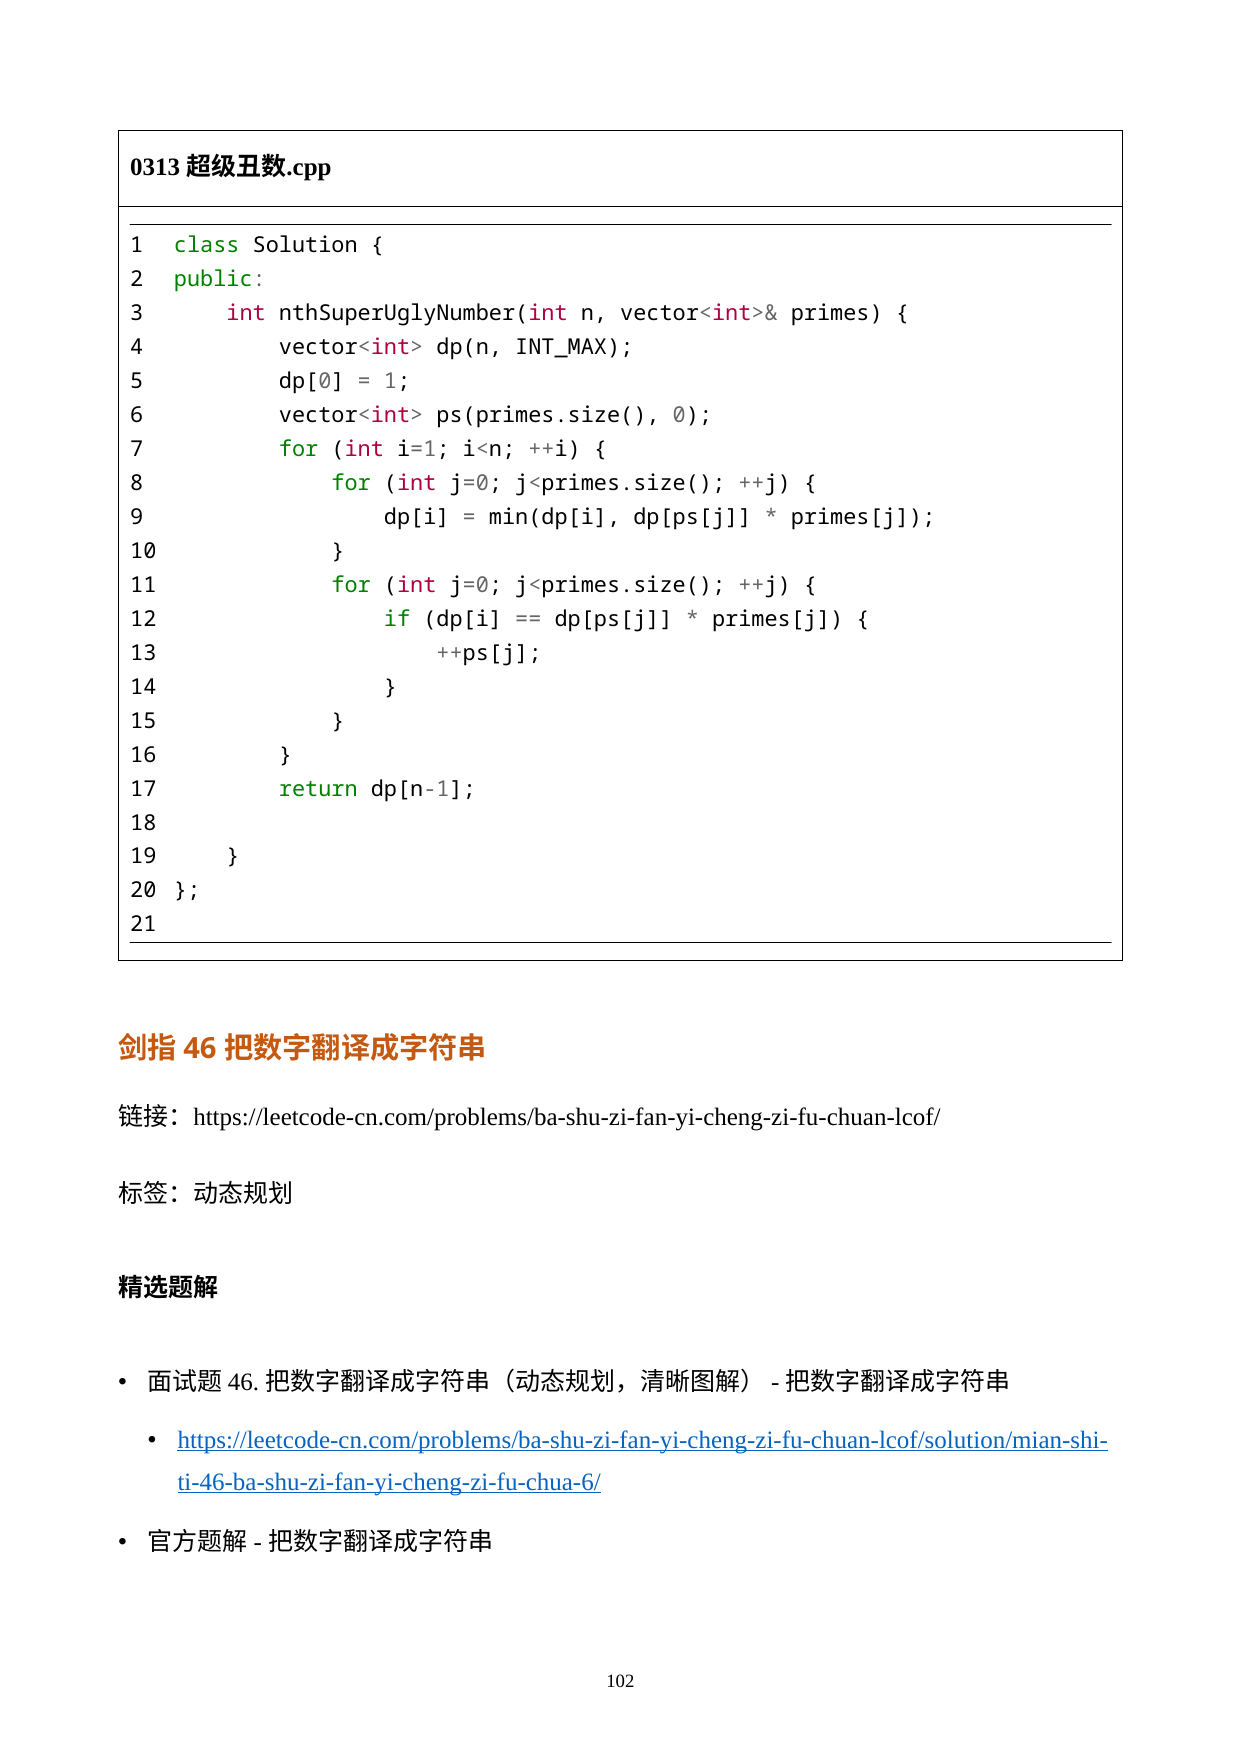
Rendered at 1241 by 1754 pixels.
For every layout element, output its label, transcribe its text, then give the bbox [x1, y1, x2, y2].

text 官方题解 - 把数字翻译成字符串 [118, 1506, 1122, 1573]
table_cell class Solution { public: int nthSuperUglyNumber(int n, vector<int>& primes) { vector<int> dp(n, INT_MAX); dp[0] = 1; vector<int> ps(primes.size(), 0); for (int i=1; i<n; ++i) { for (int j=0; j<primes.size(); ++j) { dp[i] = min(dp[i], dp[ps[j]] * primes[j]); } for (int j=0; j<primes.size(); ++j) { if (dp[i] == dp[ps[j]] * primes[j]) { ++ps[j]; } } } return dp[n-1]; } }; [119, 207, 1122, 960]
subtitle 精选题解 [118, 1251, 1097, 1319]
text 标签：动态规划 [118, 1157, 1122, 1225]
text 链接：https://leetcode-cn.com/problems/ba-shu-zi-fan-yi-cheng-zi-fu-chuan-lcof/ [118, 1080, 1122, 1148]
text https://leetcode-cn.com/problems/ba-shu-zi-fan-yi-cheng-zi-fu-chuan-lcof/solution/mian-shi-ti-46-ba-shu-zi-fan-yi-cheng-zi-fu-chua-6/ [148, 1422, 1122, 1498]
table_header 0313 超级丑数.cpp [119, 131, 1122, 206]
subtitle 剑指 46 把数字翻译成字符串 [118, 1012, 1097, 1080]
text 面试题46. 把数字翻译成字符串（动态规划，清晰图解） - 把数字翻译成字符串 [118, 1345, 1122, 1413]
